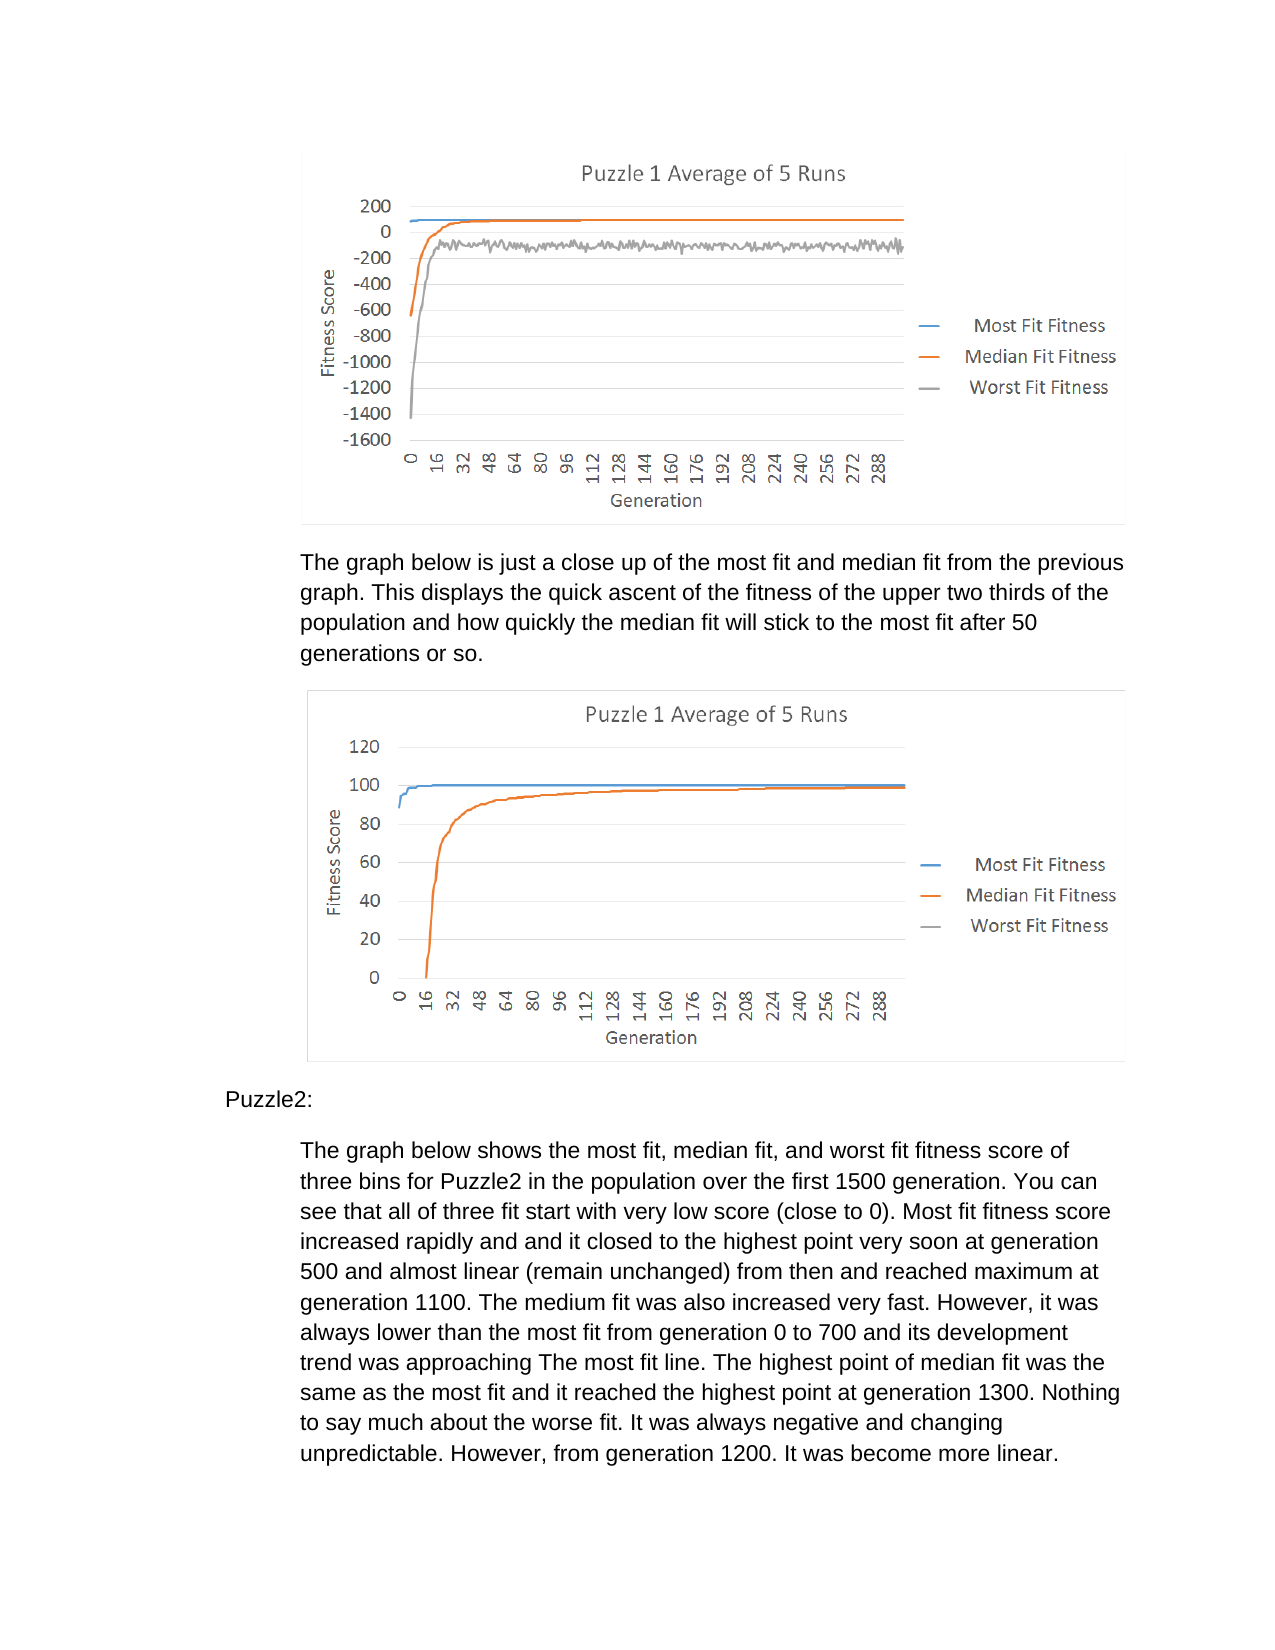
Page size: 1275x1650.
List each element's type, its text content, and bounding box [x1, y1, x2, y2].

picture [307, 690, 1125, 1062]
text The graph below shows the most fit, median fit, and worst fit fitness score of three bins for Puzzle2 in the population over the first 1500 generation. You can see that all of three fit start with very low score (close to 0). Most fit fitness score increased rapidly and and it closed to the highest point very soon at generation 500 and almost linear (remain unchanged) from then and reached maximum at generation 1100. The medium fit was also increased very fast. However, it was always lower than the most fit from generation 0 to 700 and its development trend was approaching The most fit line. The highest point of median fit was the same as the most fit and it reached the highest point at generation 1300. Nothing to say much about the worse fit. It was always negative and changing unpredictable. However, from generation 1200. It was become more linear. [300, 1137, 1125, 1466]
picture [301, 150, 1125, 525]
text The graph below is just a close up of the most fit and median fit from the previous graph. This displays the quick ascent of the fitness of the upper two thirds of the population and how quickly the median fit will stick to the most fit after 50 generations or so. [300, 549, 1125, 666]
text Puzzle2: [150, 1086, 1125, 1113]
